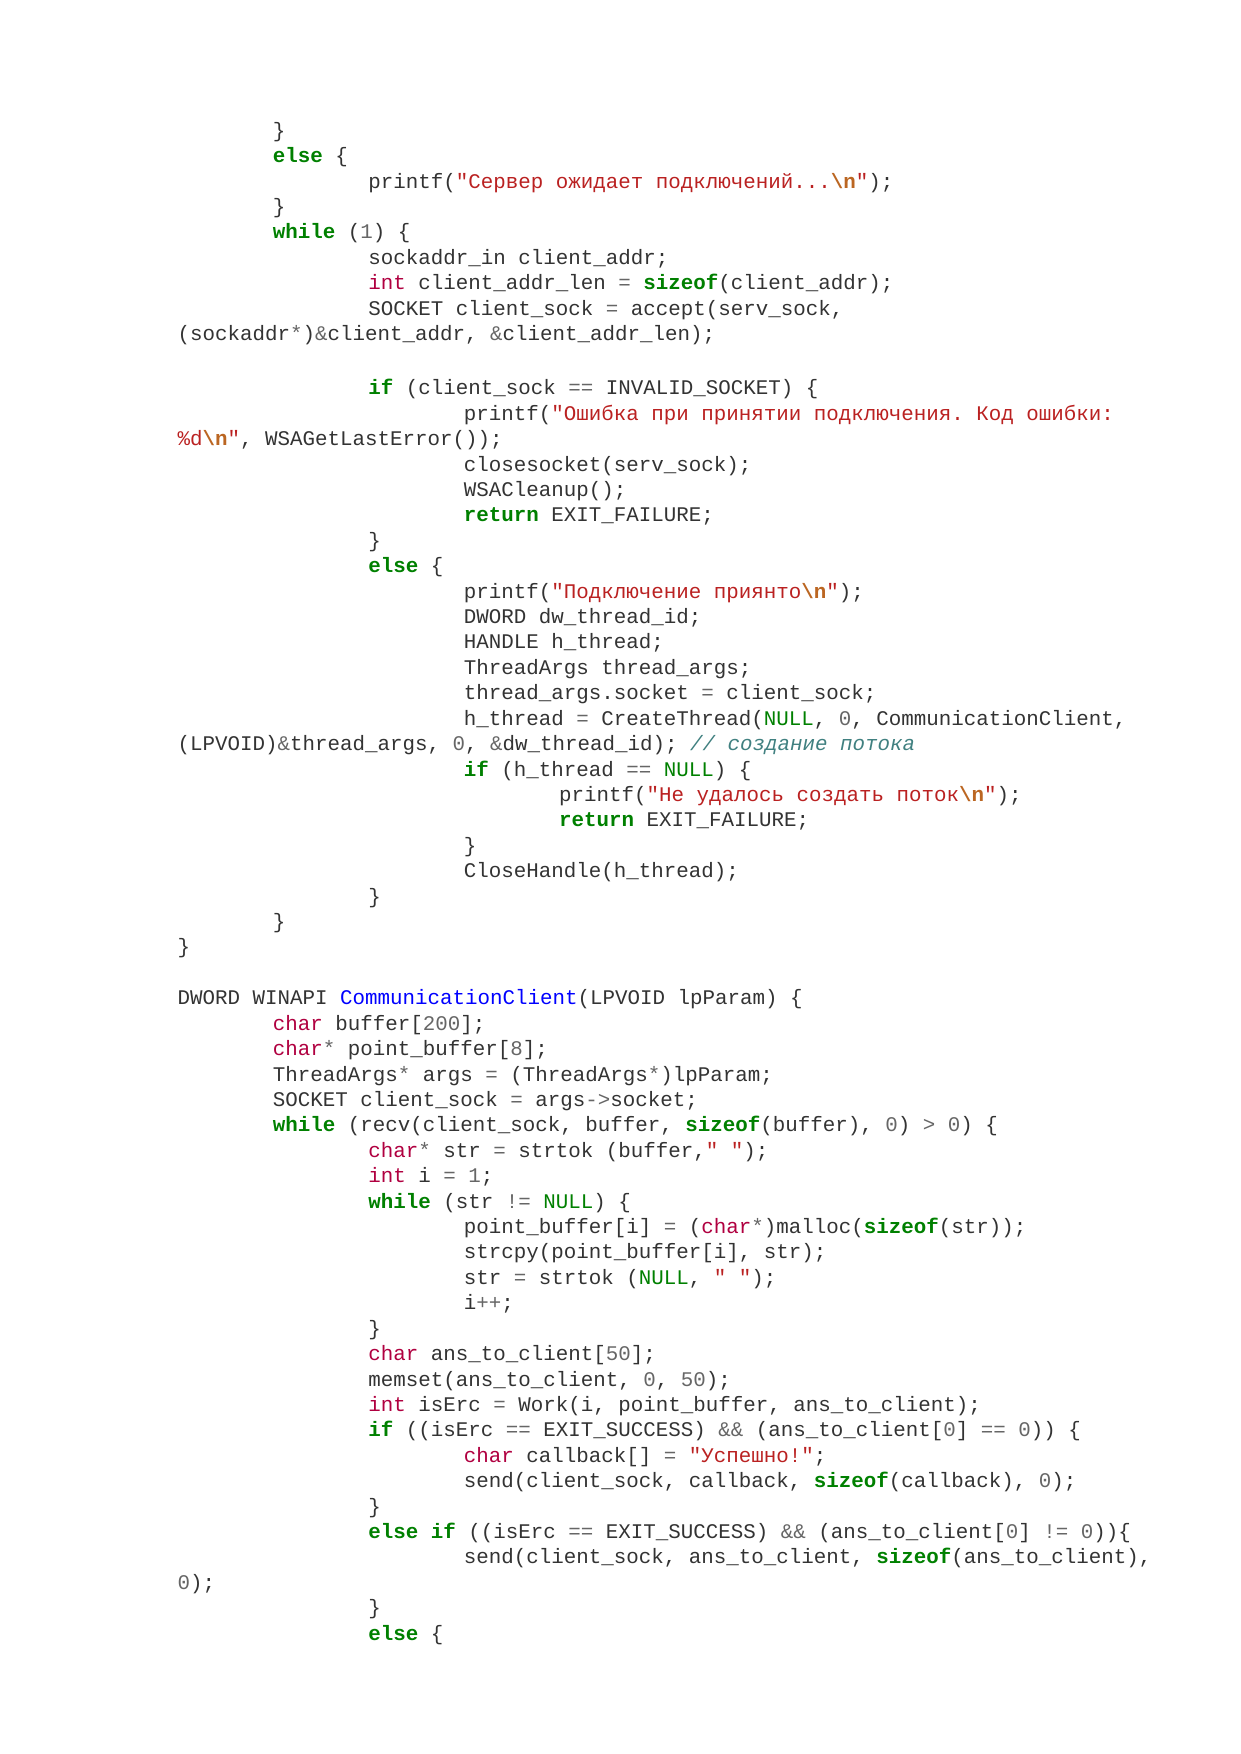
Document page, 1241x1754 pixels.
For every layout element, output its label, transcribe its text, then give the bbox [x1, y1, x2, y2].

text while (1) { [177, 220, 1152, 245]
text SOCKET client_sock = accept(serv_sock, (sockaddr*)&client_addr, &client_addr_len); [177, 296, 1152, 347]
text int client_addr_len = sizeof(client_addr); [177, 271, 1152, 296]
text while (str != NULL) { [177, 1189, 1152, 1214]
text printf("Не удалось создать поток\n"); [177, 782, 1152, 808]
text str = strtok (NULL, " "); [177, 1265, 1152, 1291]
text } [177, 528, 1152, 553]
text char* str = strtok (buffer," "); [177, 1138, 1152, 1163]
text int i = 1; [177, 1163, 1152, 1189]
text char* point_buffer[8]; [177, 1036, 1152, 1062]
text CloseHandle(h_thread); [177, 858, 1152, 884]
text strcpy(point_buffer[i], str); [177, 1240, 1152, 1265]
text send(client_sock, ans_to_client, sizeof(ans_to_client), 0); [177, 1545, 1152, 1596]
text else if ((isErc == EXIT_SUCCESS) && (ans_to_client[0] != 0)){ [177, 1519, 1152, 1545]
text } [177, 1316, 1152, 1341]
text char callback[] = "Успешно!"; [177, 1443, 1152, 1468]
text DWORD dw_thread_id; [177, 604, 1152, 630]
text i++; [177, 1291, 1152, 1316]
text else { [177, 143, 1152, 169]
text char buffer[200]; [177, 1011, 1152, 1036]
text } [177, 935, 1152, 960]
text } [177, 118, 1152, 143]
text while (recv(client_sock, buffer, sizeof(buffer), 0) > 0) { [177, 1113, 1152, 1138]
text if (client_sock == INVALID_SOCKET) { [177, 376, 1152, 401]
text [177, 1468, 1152, 1494]
text printf("Подключение приянто\n"); [177, 579, 1152, 604]
text ThreadArgs* args = (ThreadArgs*)lpParam; [177, 1062, 1152, 1087]
text if ((isErc == EXIT_SUCCESS) && (ans_to_client[0] == 0)) { [177, 1418, 1152, 1443]
text memset(ans_to_client, 0, 50); [177, 1367, 1152, 1392]
text sockaddr_in client_addr; [177, 245, 1152, 271]
text } [177, 1494, 1152, 1519]
text } [177, 909, 1152, 935]
text DWORD WINAPI CommunicationClient(LPVOID lpParam) { [177, 986, 1152, 1011]
text closesocket(serv_sock); [177, 452, 1152, 477]
text return EXIT_FAILURE; [177, 503, 1152, 528]
text char ans_to_client[50]; [177, 1341, 1152, 1367]
text else { [177, 553, 1152, 579]
text } [177, 884, 1152, 909]
text SOCKET client_sock = args->socket; [177, 1087, 1152, 1113]
text printf("Сервер ожидает подключений...\n"); [177, 169, 1152, 194]
text } [177, 1596, 1152, 1621]
text } [177, 194, 1152, 220]
text if (h_thread == NULL) { [177, 757, 1152, 782]
text printf("Ошибка при принятии подключения. Код ошибки: %d\n", WSAGetLastError()); [177, 401, 1152, 452]
text else { [177, 1621, 1152, 1646]
text point_buffer[i] = (char*)malloc(sizeof(str)); [177, 1214, 1152, 1240]
text h_thread = CreateThread(NULL, 0, CommunicationClient, (LPVOID)&thread_args, 0, &dw_thread_id); // создание потока [177, 706, 1152, 757]
text } [177, 833, 1152, 858]
text HANDLE h_thread; [177, 630, 1152, 655]
text thread_args.socket = client_sock; [177, 681, 1152, 706]
text int isErc = Work(i, point_buffer, ans_to_client); [177, 1392, 1152, 1418]
text ThreadArgs thread_args; [177, 655, 1152, 681]
text WSACleanup(); [177, 477, 1152, 503]
text return EXIT_FAILURE; [177, 808, 1152, 833]
